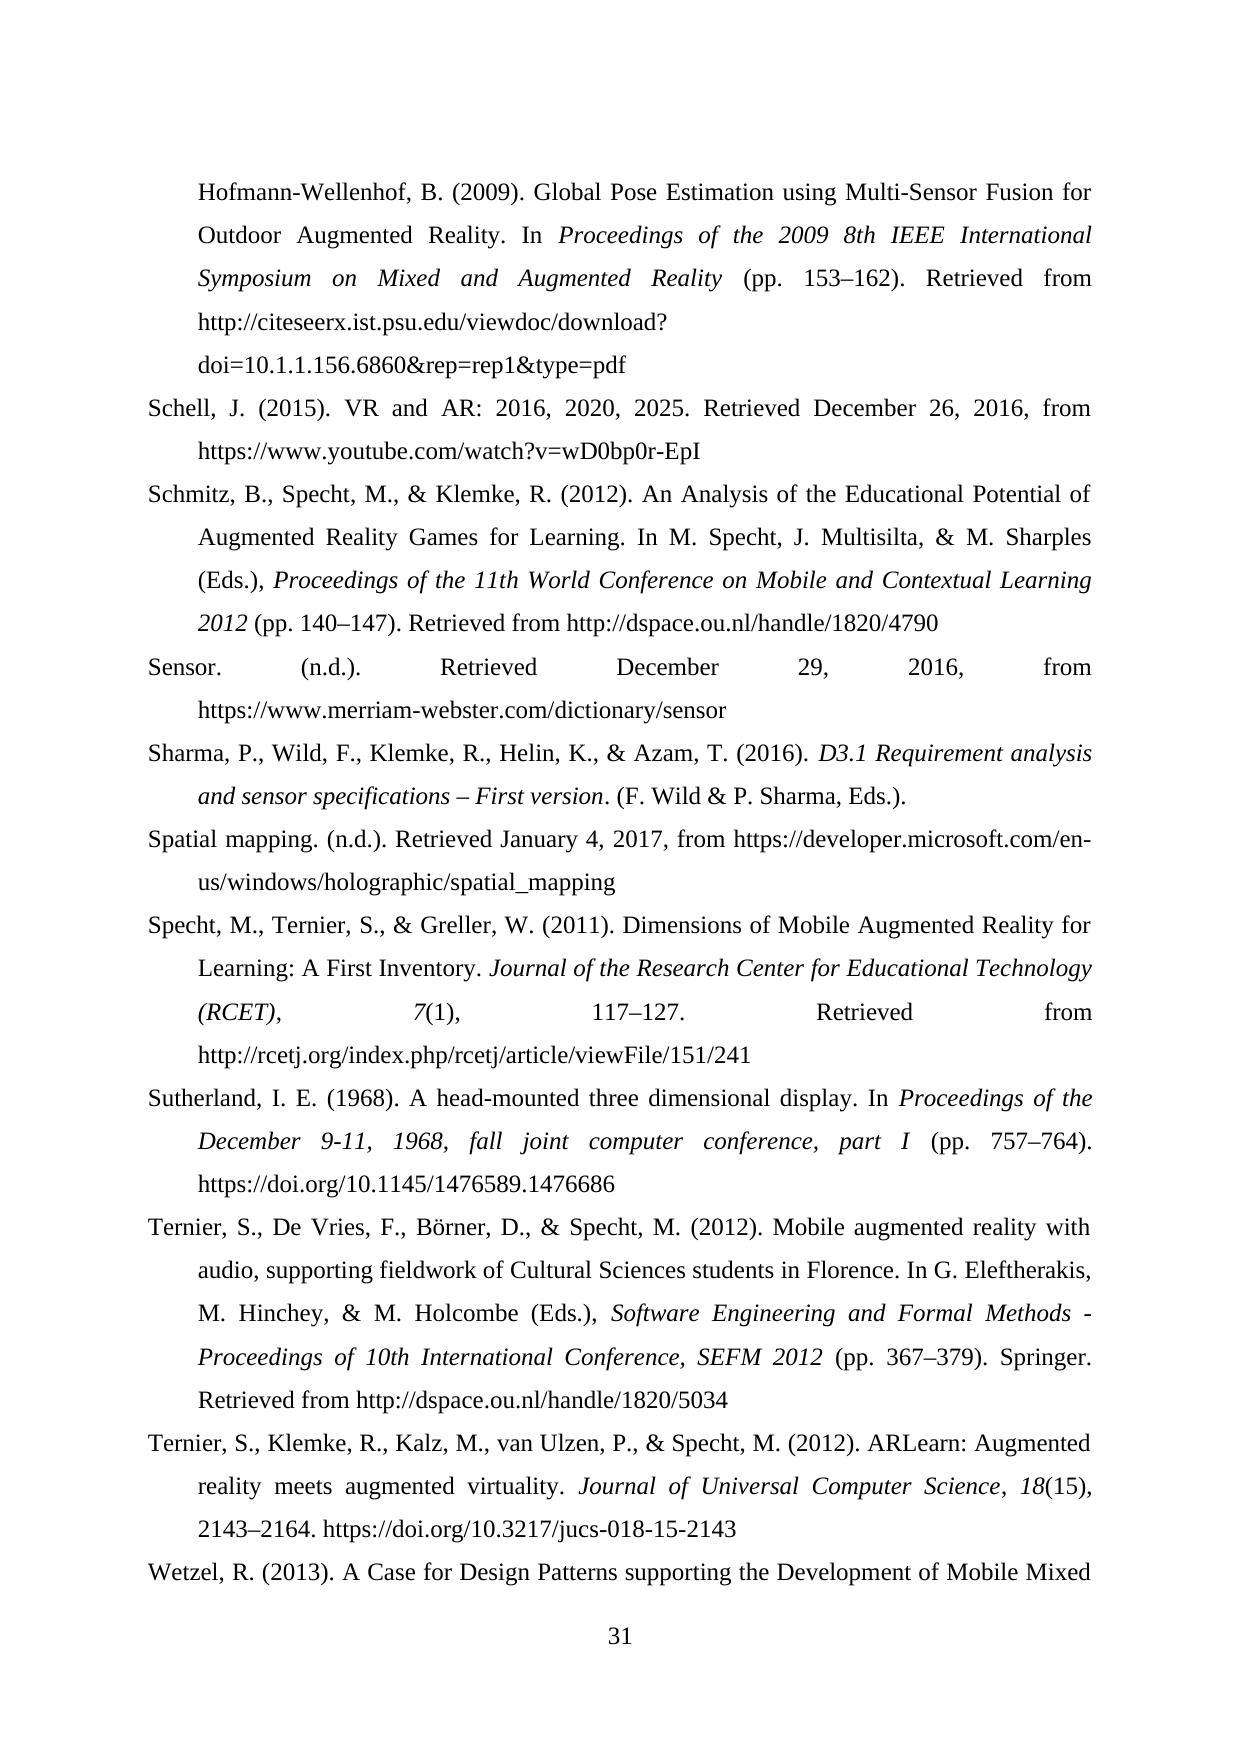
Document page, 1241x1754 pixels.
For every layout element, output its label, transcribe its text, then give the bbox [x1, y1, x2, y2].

text Schmitz, B., Specht, M., & Klemke, R. (2012). An Analysis of the Educational Potential of Augmented Reality Games for Learning. In M. Specht, J. Multisilta, & M. Sharples (Eds.), Proceedings of the 11th World Conference on Mobile and Contextual Learning 2012 (pp. 140–147). Retrieved from http://dspace.ou.nl/handle/1820/4790 [148, 479, 1092, 637]
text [148, 1557, 1092, 1586]
text Sutherland, I. E. (1968). A head-mounted three dimensional display. In Proceedings of the December 9-11, 1968, fall joint computer conference, part I (pp. 757–764). https://doi.org/10.1145/1476589.1476686 [148, 1083, 1092, 1198]
text Sharma, P., Wild, F., Klemke, R., Helin, K., & Azam, T. (2016). D3.1 Requirement analysis and sensor specifications – First version. (F. Wild & P. Sharma, Eds.). [148, 738, 1092, 810]
text Spatial mapping. (n.d.). Retrieved January 4, 2017, from https://developer.microsoft.com/en-us/windows/holographic/spatial_mapping [148, 824, 1092, 896]
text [148, 177, 1092, 378]
text Sensor. (n.d.). Retrieved December 29, 2016, from https://www.merriam-webster.com/dictionary/sensor [148, 652, 1092, 723]
text Specht, M., Ternier, S., & Greller, W. (2011). Dimensions of Mobile Augmented Reality for Learning: A First Inventory. Journal of the Research Center for Educational Technology (RCET), 7(1), 117–127. Retrieved from http://rcetj.org/index.php/rcetj/article/viewFile/151/241 [148, 910, 1092, 1068]
text Schell, J. (2015). VR and AR: 2016, 2020, 2025. Retrieved December 26, 2016, from https://www.youtube.com/watch?v=wD0bp0r-EpI [148, 393, 1092, 465]
